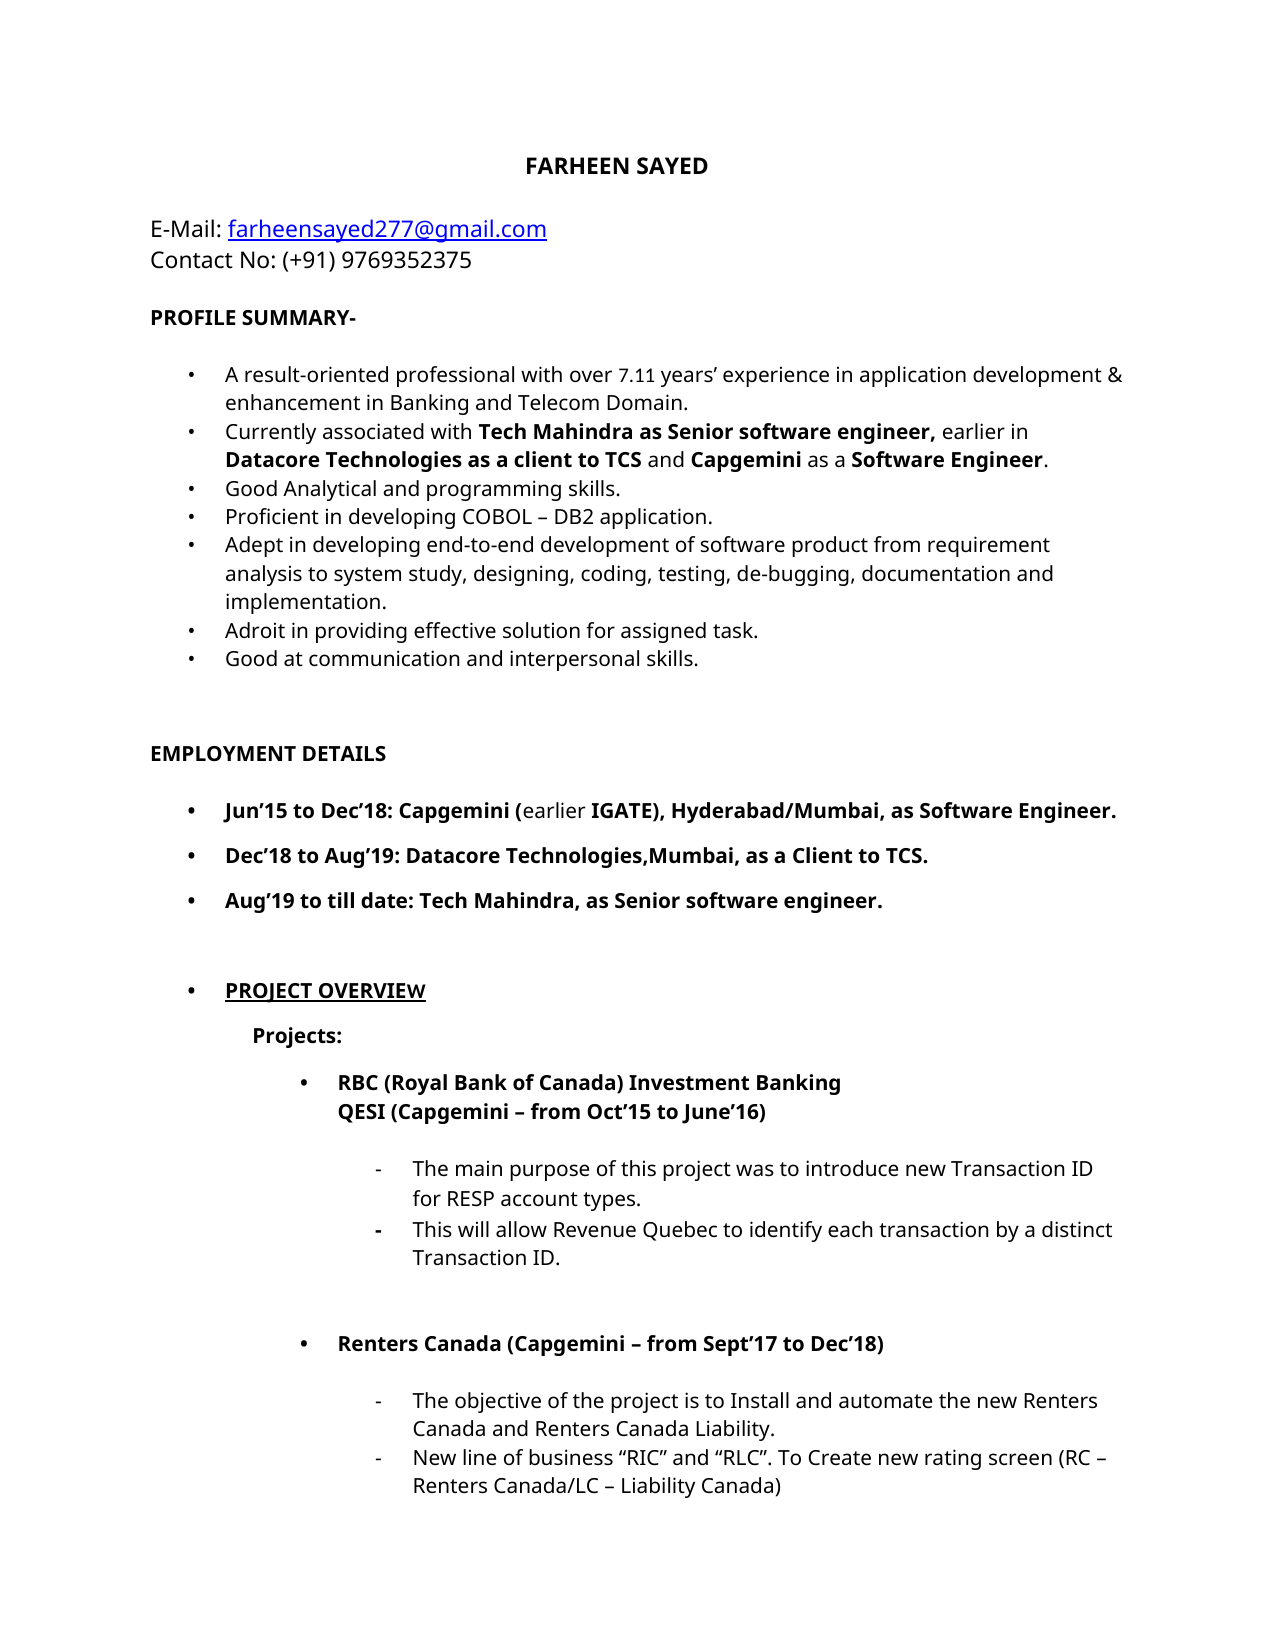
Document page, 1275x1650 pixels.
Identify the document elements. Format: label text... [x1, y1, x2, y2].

list The main purpose of this project was to introduce new Transaction ID for RESP account types. [375, 1154, 1125, 1213]
list A result-oriented professional with over 7.11 years’ experience in application development & enhancement in Banking and Telecom Domain. [187, 360, 1125, 417]
list Aug’19 to till date: Tech Mahindra, as Senior software engineer. [187, 886, 1125, 914]
list PROJECT OVERVIEW [187, 976, 1125, 1004]
text FARHEEN SAYED [525, 150, 1125, 181]
text Projects: [150, 1021, 1125, 1050]
list Adept in developing end-to-end development of software product from requirement analysis to system study, designing, coding, testing, de-bugging, documentation and implementation. [187, 531, 1125, 616]
text EMPLOYMENT DETAILS [150, 739, 1125, 767]
list Proficient in developing COBOL – DB2 application. [187, 502, 1125, 531]
text E-Mail: farheensayed277@gmail.com [150, 212, 1125, 244]
list Renters Canada (Capgemini – from Sept’17 to Dec’18) [300, 1329, 1125, 1357]
list Adroit in providing effective solution for assigned task. [187, 616, 1125, 644]
text Contact No: (+91) 9769352375 [150, 244, 1125, 275]
list New line of business “RIC” and “RLC”. To Create new rating screen (RC – Renters Canada/LC – Liability Canada) [375, 1443, 1125, 1499]
list RBC (Royal Bank of Canada) Investment Banking [300, 1068, 1125, 1097]
list Good at communication and interpersonal skills. [187, 644, 1125, 673]
list This will allow Revenue Quebec to identify each transaction by a distinct Transaction ID. [375, 1215, 1125, 1272]
list The objective of the project is to Install and automate the new Renters Canada and Renters Canada Liability. [375, 1386, 1125, 1443]
list Jun’15 to Dec’18: Capgemini (earlier IGATE), Hyderabad/Mumbai, as Software Engineer. [187, 796, 1125, 824]
text QESI (Capgemini – from Oct’15 to June’16) [337, 1097, 1125, 1125]
text PROFILE SUMMARY- [150, 303, 1125, 331]
list Dec’18 to Aug’19: Datacore Technologies,Mumbai, as a Client to TCS. [187, 841, 1125, 869]
list Good Analytical and programming skills. [187, 474, 1125, 502]
list Currently associated with Tech Mahindra as Senior software engineer, earlier in Datacore Technologies as a client to TCS and Capgemini as a Software Engineer. [187, 417, 1125, 474]
